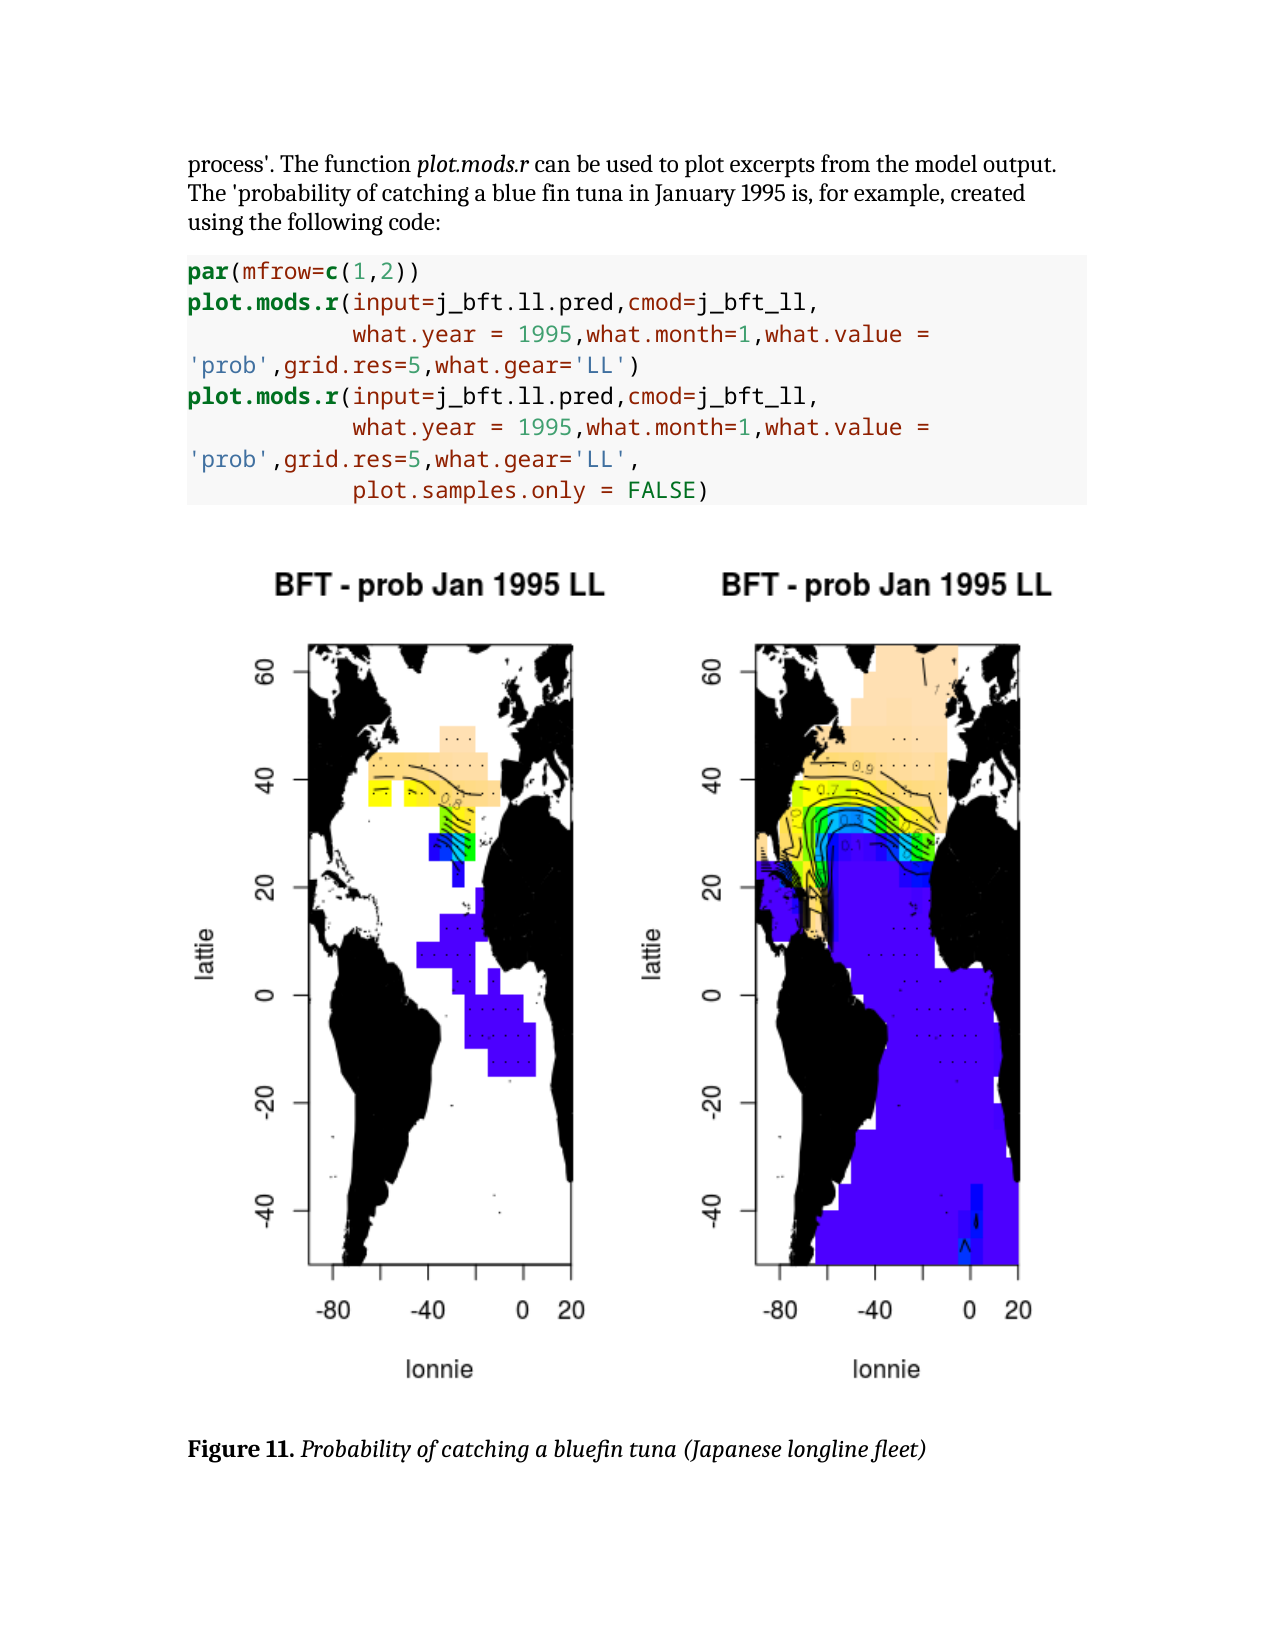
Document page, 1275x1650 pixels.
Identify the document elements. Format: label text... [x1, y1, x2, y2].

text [187, 150, 1087, 236]
text par(mfrow=c(1,2)) plot.mods.r(input=j_bft.ll.pred,cmod=j_bft_ll, what.year = 1995,what.month=1,what.value = 'prob',grid.res=5,what.gear='LL') plot.mods.r(input=j_bft.ll.pred,cmod=j_bft_ll, what.year = 1995,what.month=1,what.value = 'prob',grid.res=5,what.gear='LL', plot.samples.only = FALSE) [187, 255, 1087, 505]
picture [187, 523, 1080, 1417]
text Figure 11. Probability of catching a bluefin tuna (Japanese longline fleet) [187, 1435, 1087, 1464]
